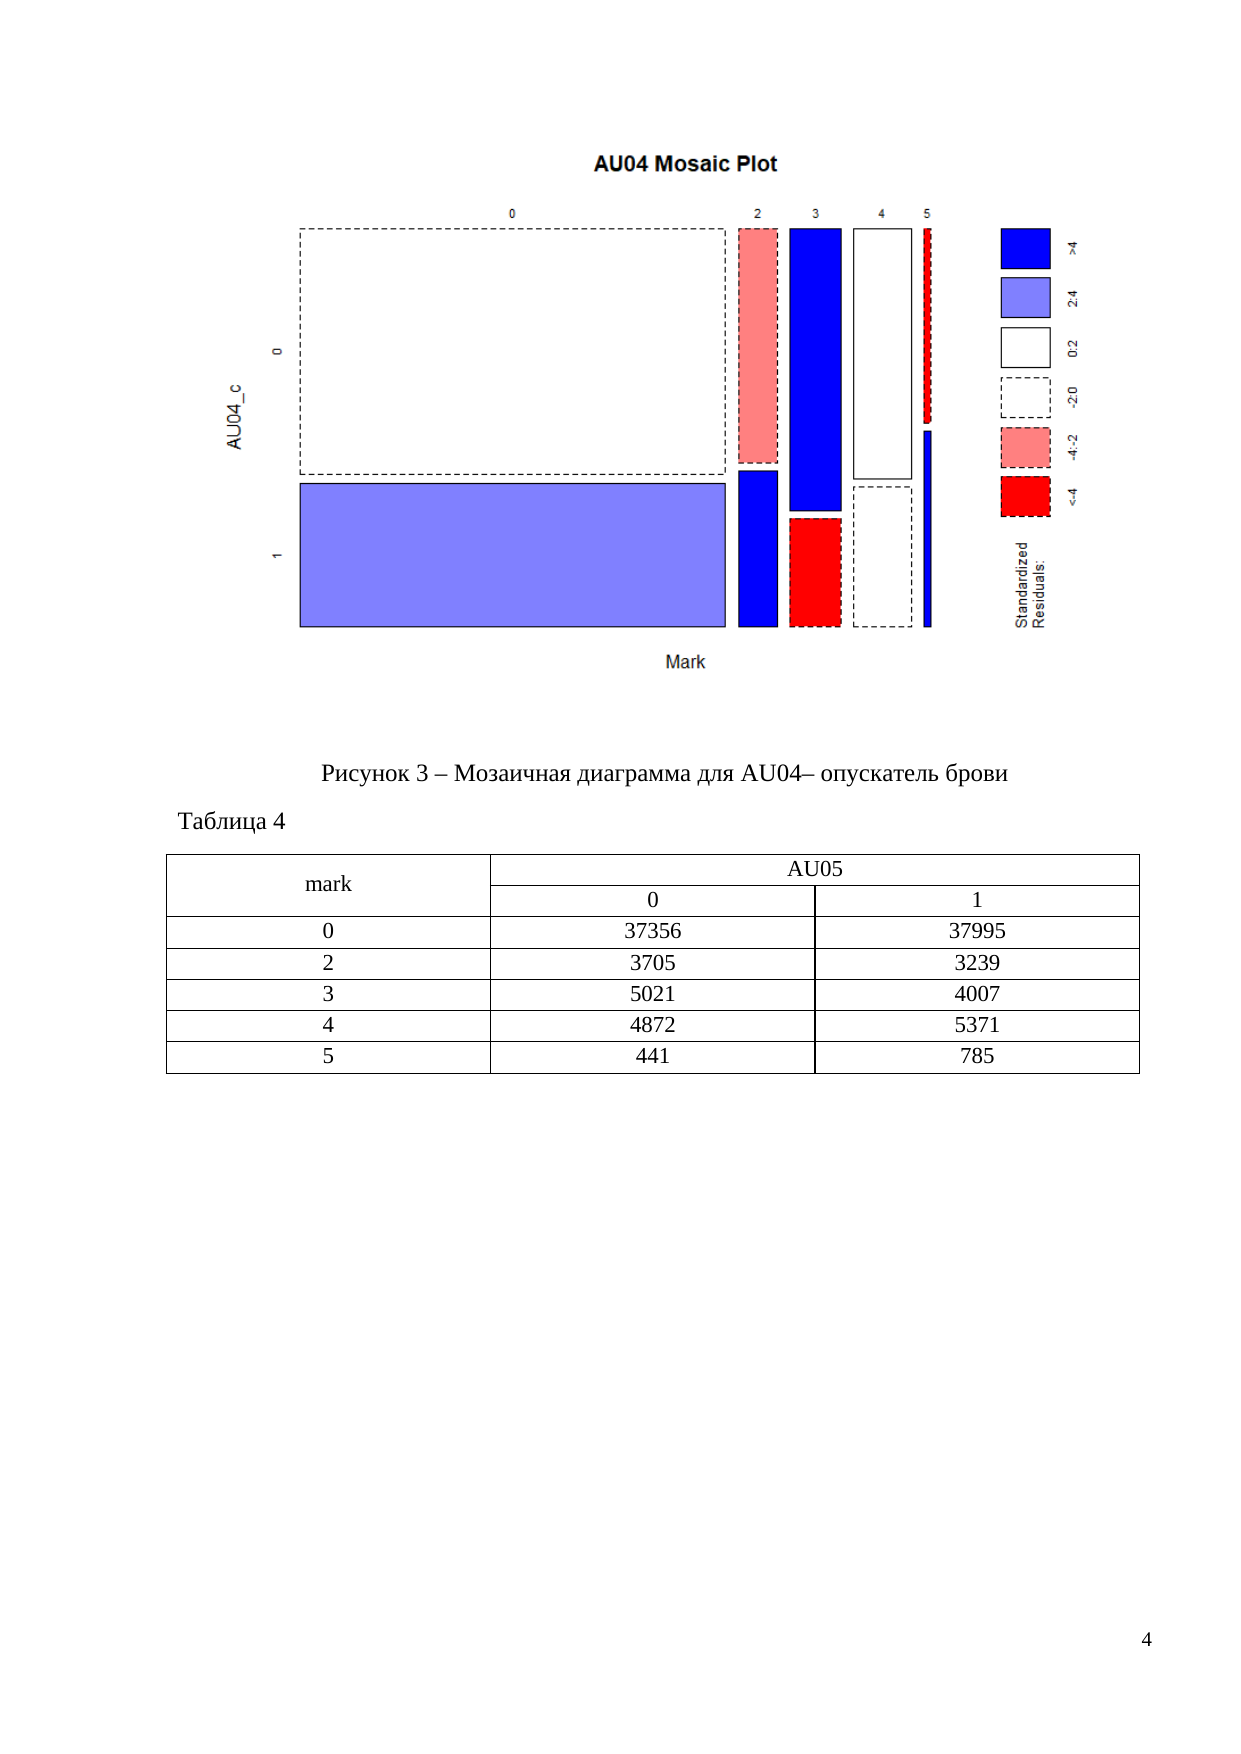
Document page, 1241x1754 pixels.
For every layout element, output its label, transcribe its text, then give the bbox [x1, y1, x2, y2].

table_cell 0 [491, 886, 814, 916]
table_cell 3705 [491, 949, 814, 979]
picture [177, 118, 1152, 740]
table_cell 4007 [816, 980, 1139, 1010]
table_cell 1 [816, 886, 1139, 916]
table_header mark [167, 855, 490, 916]
table_cell 441 [491, 1042, 814, 1072]
table_cell 5021 [491, 980, 814, 1010]
table_cell 5371 [816, 1011, 1139, 1041]
table_cell 785 [816, 1042, 1139, 1072]
table_cell 4872 [491, 1011, 814, 1041]
table_cell 3 [167, 980, 490, 1010]
table_cell 5 [167, 1042, 490, 1072]
table_cell 2 [167, 949, 490, 979]
table_header AU05 [491, 855, 1139, 885]
text Рисунок 3 – Мозаичная диаграмма для AU04– опускатель брови [177, 758, 1152, 787]
table_cell 0 [167, 917, 490, 947]
table_cell 37995 [816, 917, 1139, 947]
table_cell 4 [167, 1011, 490, 1041]
text Таблица 4 [177, 806, 1152, 835]
table_cell 37356 [491, 917, 814, 947]
table_cell 3239 [816, 949, 1139, 979]
